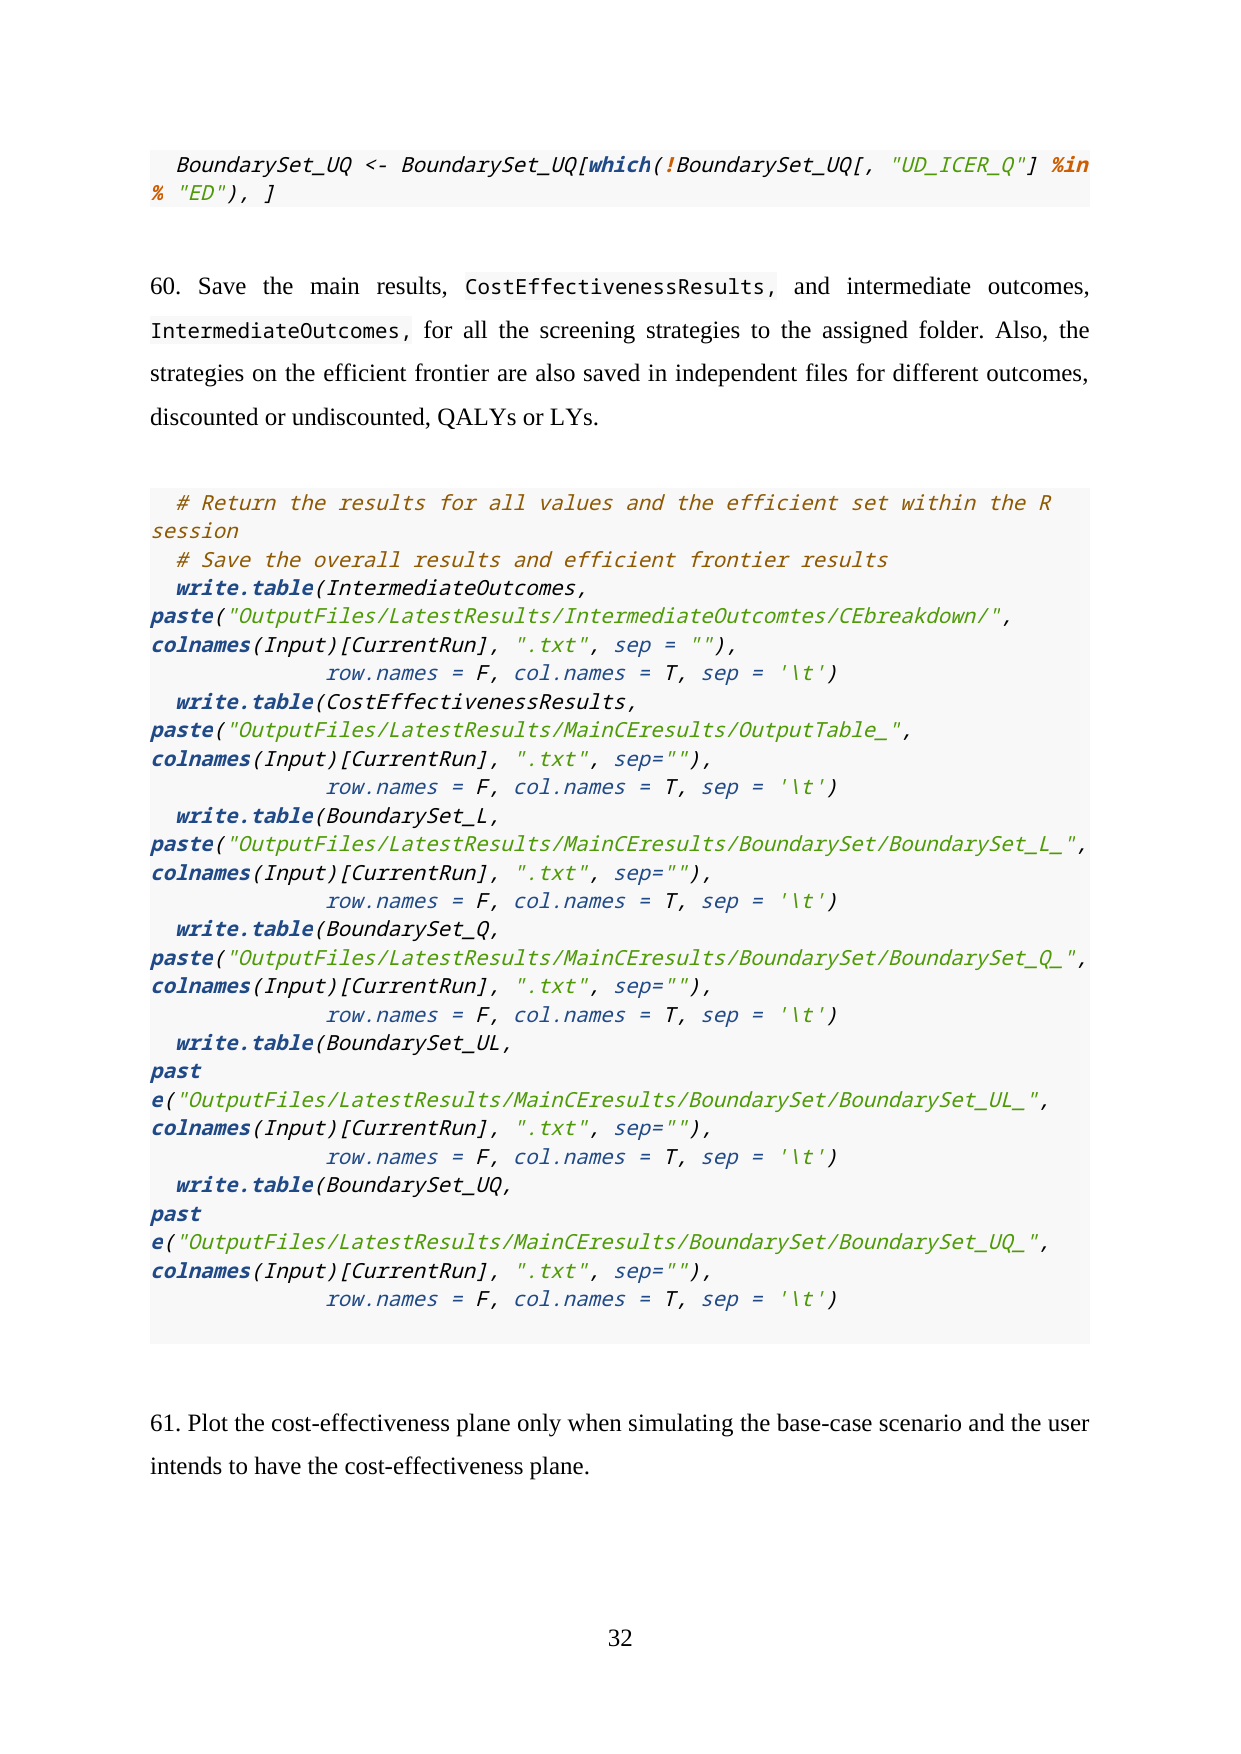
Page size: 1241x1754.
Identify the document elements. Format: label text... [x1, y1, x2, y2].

text 61. Plot the cost-effectiveness plane only when simulating the base-case scenario and the user intends to have the cost-effectiveness plane. [150, 1408, 1090, 1480]
text # Return the results for all values and the efficient set within the R session # Save the overall results and efficient frontier results write.table(IntermediateOutcomes, paste("OutputFiles/LatestResults/IntermediateOutcomtes/CEbreakdown/", colnames(Input)[CurrentRun], ".txt", sep = ""), row.names = F, col.names = T, sep = '\t') write.table(CostEffectivenessResults, paste("OutputFiles/LatestResults/MainCEresults/OutputTable_", colnames(Input)[CurrentRun], ".txt", sep=""), row.names = F, col.names = T, sep = '\t') write.table(BoundarySet_L, paste("OutputFiles/LatestResults/MainCEresults/BoundarySet/BoundarySet_L_", colnames(Input)[CurrentRun], ".txt", sep=""), row.names = F, col.names = T, sep = '\t') write.table(BoundarySet_Q, paste("OutputFiles/LatestResults/MainCEresults/BoundarySet/BoundarySet_Q_", colnames(Input)[CurrentRun], ".txt", sep=""), row.names = F, col.names = T, sep = '\t') write.table(BoundarySet_UL, paste("OutputFiles/LatestResults/MainCEresults/BoundarySet/BoundarySet_UL_", colnames(Input)[CurrentRun], ".txt", sep=""), row.names = F, col.names = T, sep = '\t') write.table(BoundarySet_UQ, paste("OutputFiles/LatestResults/MainCEresults/BoundarySet/BoundarySet_UQ_", colnames(Input)[CurrentRun], ".txt", sep=""), row.names = F, col.names = T, sep = '\t') [150, 488, 1090, 1344]
text 60. Save the main results, CostEffectivenessResults, and intermediate outcomes, IntermediateOutcomes, for all the screening strategies to the assigned folder. Also, the strategies on the efficient frontier are also saved in independent files for different outcomes, discounted or undiscounted, QALYs or LYs. [150, 271, 1090, 430]
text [150, 150, 1090, 207]
